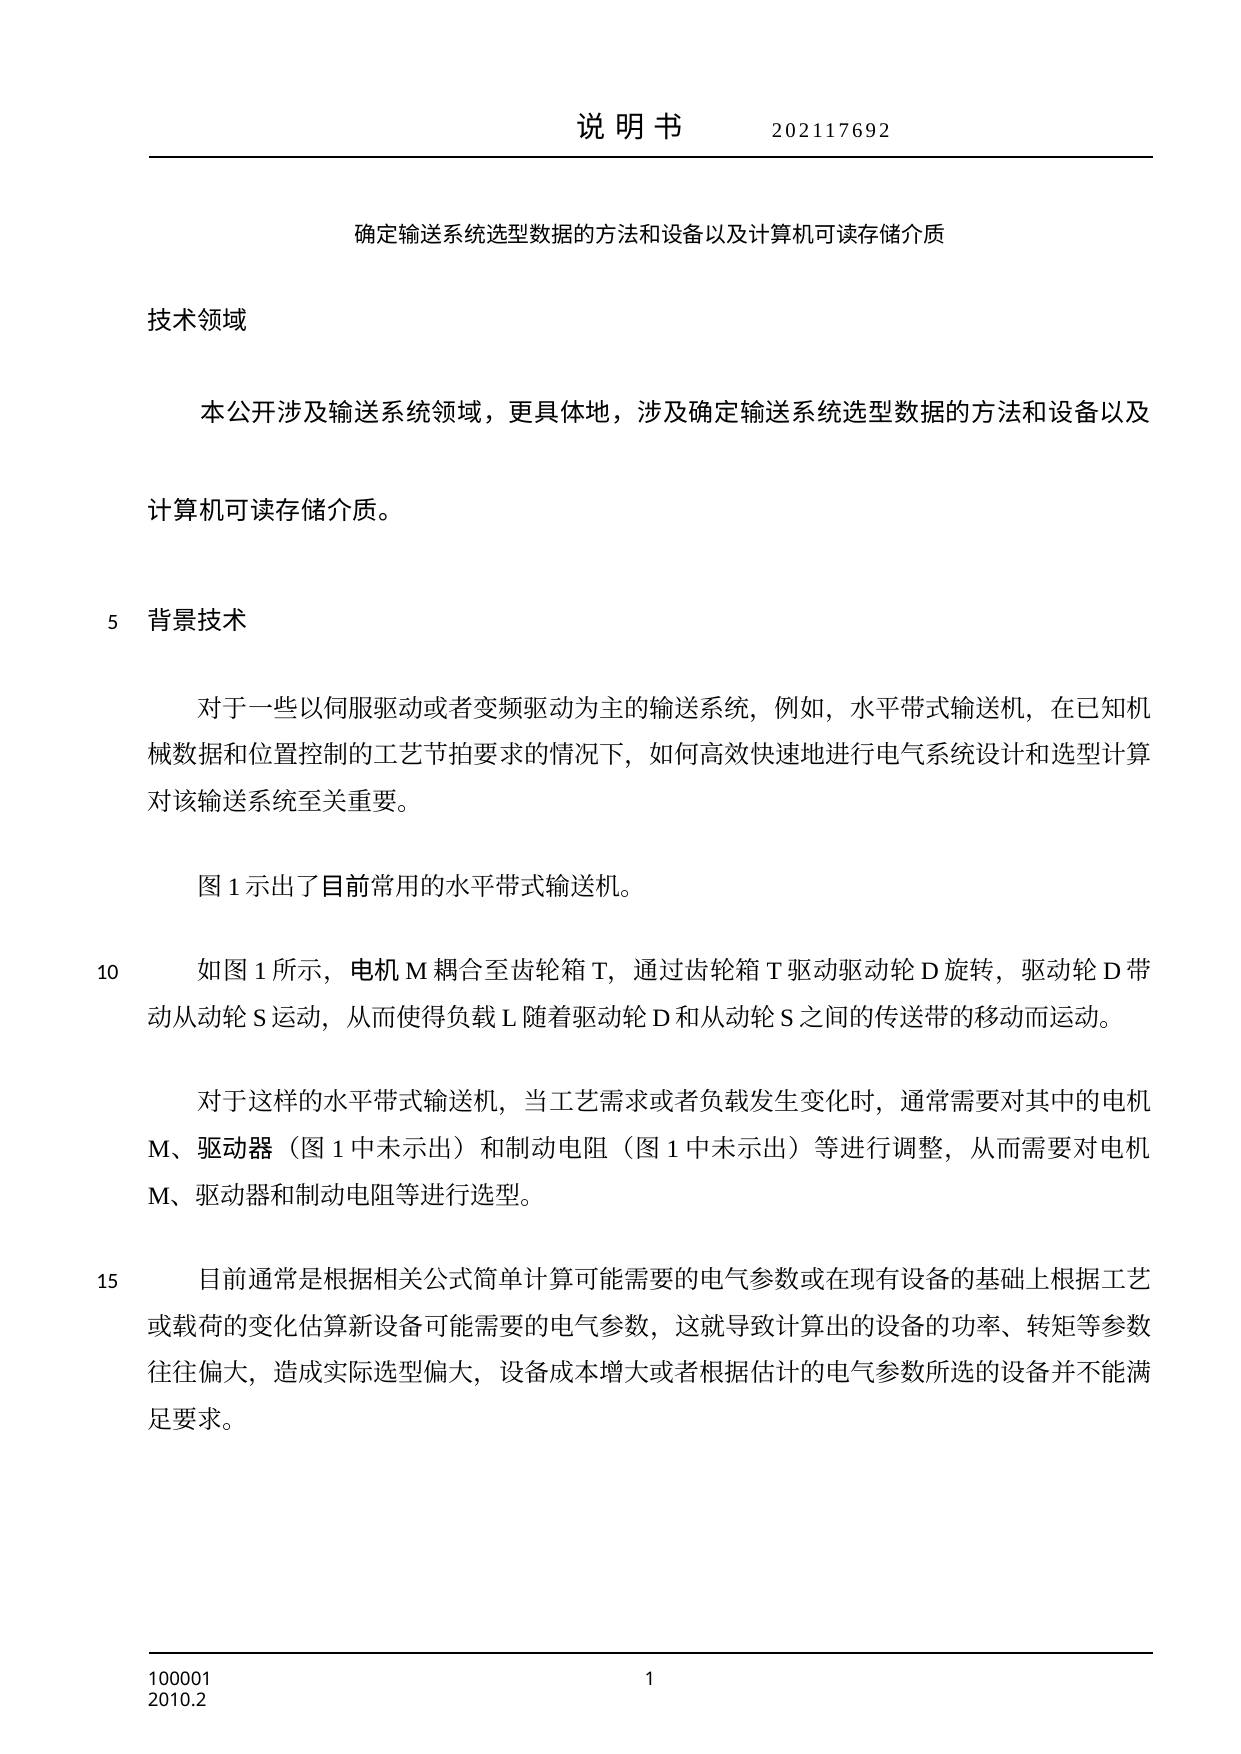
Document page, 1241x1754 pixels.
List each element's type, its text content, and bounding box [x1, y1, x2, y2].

text 技术领域 [148, 286, 1152, 351]
text 背景技术 [148, 586, 1152, 651]
text 对于这样的水平带式输送机，当工艺需求或者负载发生变化时，通常需要对其中的电机M、驱动器（图1中未示出）和制动电阻（图1中未示出）等进行调整，从而需要对电机M、驱动器和制动电阻等进行选型。 [148, 1082, 1152, 1211]
text 本公开涉及输送系统领域，更具体地，涉及确定输送系统选型数据的方法和设备以及计算机可读存储介质。 [148, 378, 1152, 541]
text 如图1所示，电机M耦合至齿轮箱T，通过齿轮箱T驱动驱动轮D旋转，驱动轮D带动从动轮S运动，从而使得负载L随着驱动轮D和从动轮S之间的传送带的移动而运动。 [148, 951, 1152, 1033]
text 图1示出了目前常用的水平带式输送机。 [148, 866, 1152, 902]
text 对于一些以伺服驱动或者变频驱动为主的输送系统，例如，水平带式输送机，在已知机械数据和位置控制的工艺节拍要求的情况下，如何高效快速地进行电气系统设计和选型计算对该输送系统至关重要。 [148, 688, 1152, 818]
text 目前通常是根据相关公式简单计算可能需要的电气参数或在现有设备的基础上根据工艺或载荷的变化估算新设备可能需要的电气参数，这就导致计算出的设备的功率、转矩等参数往往偏大，造成实际选型偏大，设备成本增大或者根据估计的电气参数所选的设备并不能满足要求。 [148, 1260, 1152, 1436]
